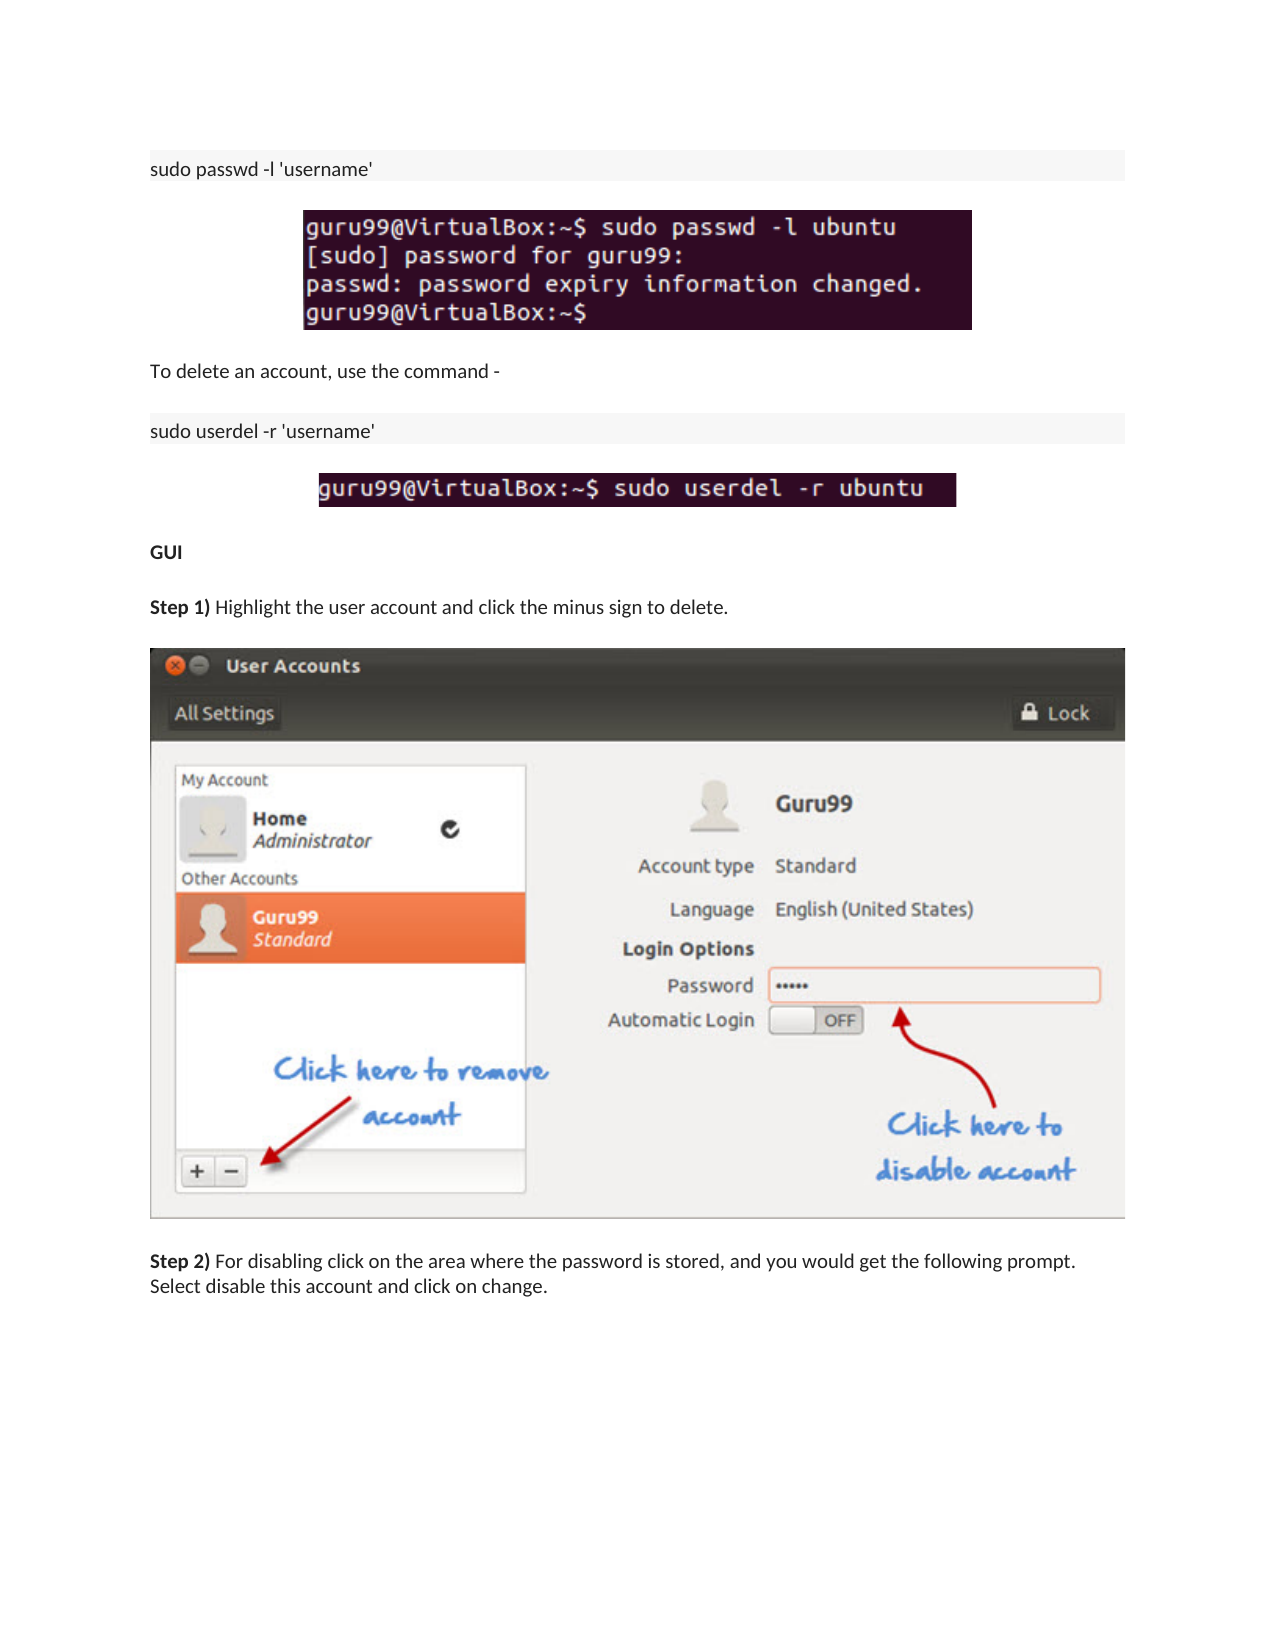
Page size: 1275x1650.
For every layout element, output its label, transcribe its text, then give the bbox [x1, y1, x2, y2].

text Step 1) Highlight the user account and click the minus sign to delete. [150, 594, 1125, 619]
text Step 2) For disabling click on the area where the password is stored, and you would get the following prompt. Select disable this account and click on change. [150, 1248, 1125, 1299]
picture [303, 210, 972, 330]
picture [318, 473, 957, 507]
text sudo userdel -r 'username' [150, 413, 1125, 444]
picture [150, 648, 1125, 1219]
text sudo passwd -l 'username' [150, 150, 1125, 181]
text To delete an account, use the command - [150, 358, 1125, 384]
text GUI [150, 536, 1125, 565]
